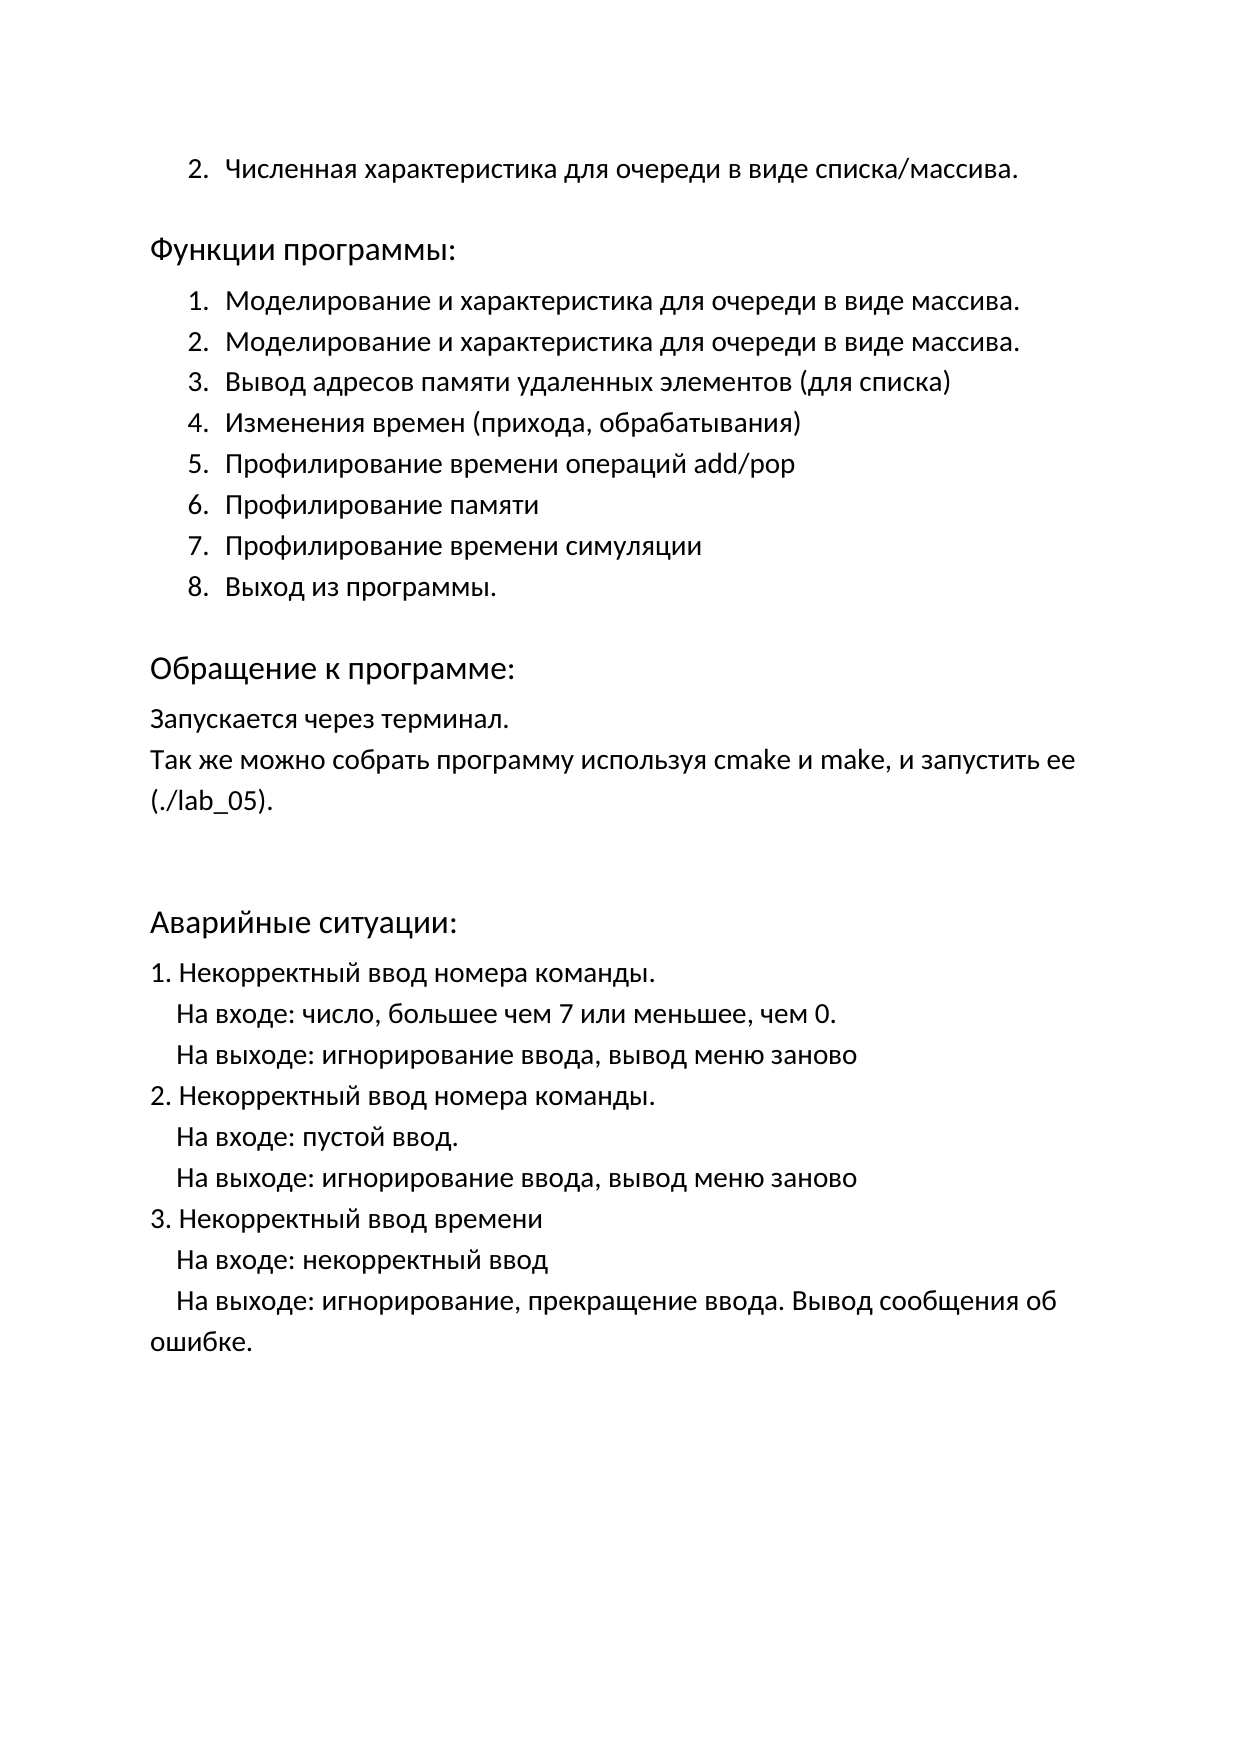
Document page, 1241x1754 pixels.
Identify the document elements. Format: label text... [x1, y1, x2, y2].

text 3. Некорректный ввод времени [150, 1200, 1090, 1236]
text На выходе: игнорирование, прекращение ввода. Вывод сообщения об ошибке. [150, 1282, 1090, 1358]
text 1. Некорректный ввод номера команды. [150, 954, 1090, 990]
list Профилирование времени операций add/pop [187, 445, 1090, 481]
list Вывод адресов памяти удаленных элементов (для списка) [187, 363, 1090, 399]
text На входе: некорректный ввод [150, 1241, 1090, 1277]
subtitle Обращение к программе: [150, 647, 1090, 687]
text На входе: число, большее чем 7 или меньшее, чем 0. [150, 995, 1090, 1031]
text На входе: пустой ввод. [150, 1118, 1090, 1154]
subtitle Функции программы: [150, 228, 1090, 269]
subtitle Аварийные ситуации: [150, 901, 1090, 942]
list Изменения времен (прихода, обрабатывания) [187, 404, 1090, 440]
text На выходе: игнорирование ввода, вывод меню заново [150, 1159, 1090, 1195]
list Выход из программы. [187, 568, 1090, 604]
list Профилирование времени симуляции [187, 527, 1090, 563]
text На выходе: игнорирование ввода, вывод меню заново [150, 1036, 1090, 1072]
text Запускается через терминал. [150, 700, 1090, 736]
text 2. Некорректный ввод номера команды. [150, 1077, 1090, 1113]
list Профилирование памяти [187, 486, 1090, 522]
list Моделирование и характеристика для очереди в виде массива. [187, 323, 1090, 358]
list Численная характеристика для очереди в виде списка/массива. [187, 150, 1090, 186]
list Моделирование и характеристика для очереди в виде массива. [187, 282, 1090, 317]
text Так же можно собрать программу используя cmake и make, и запустить ее (./lab_05). [150, 741, 1090, 817]
